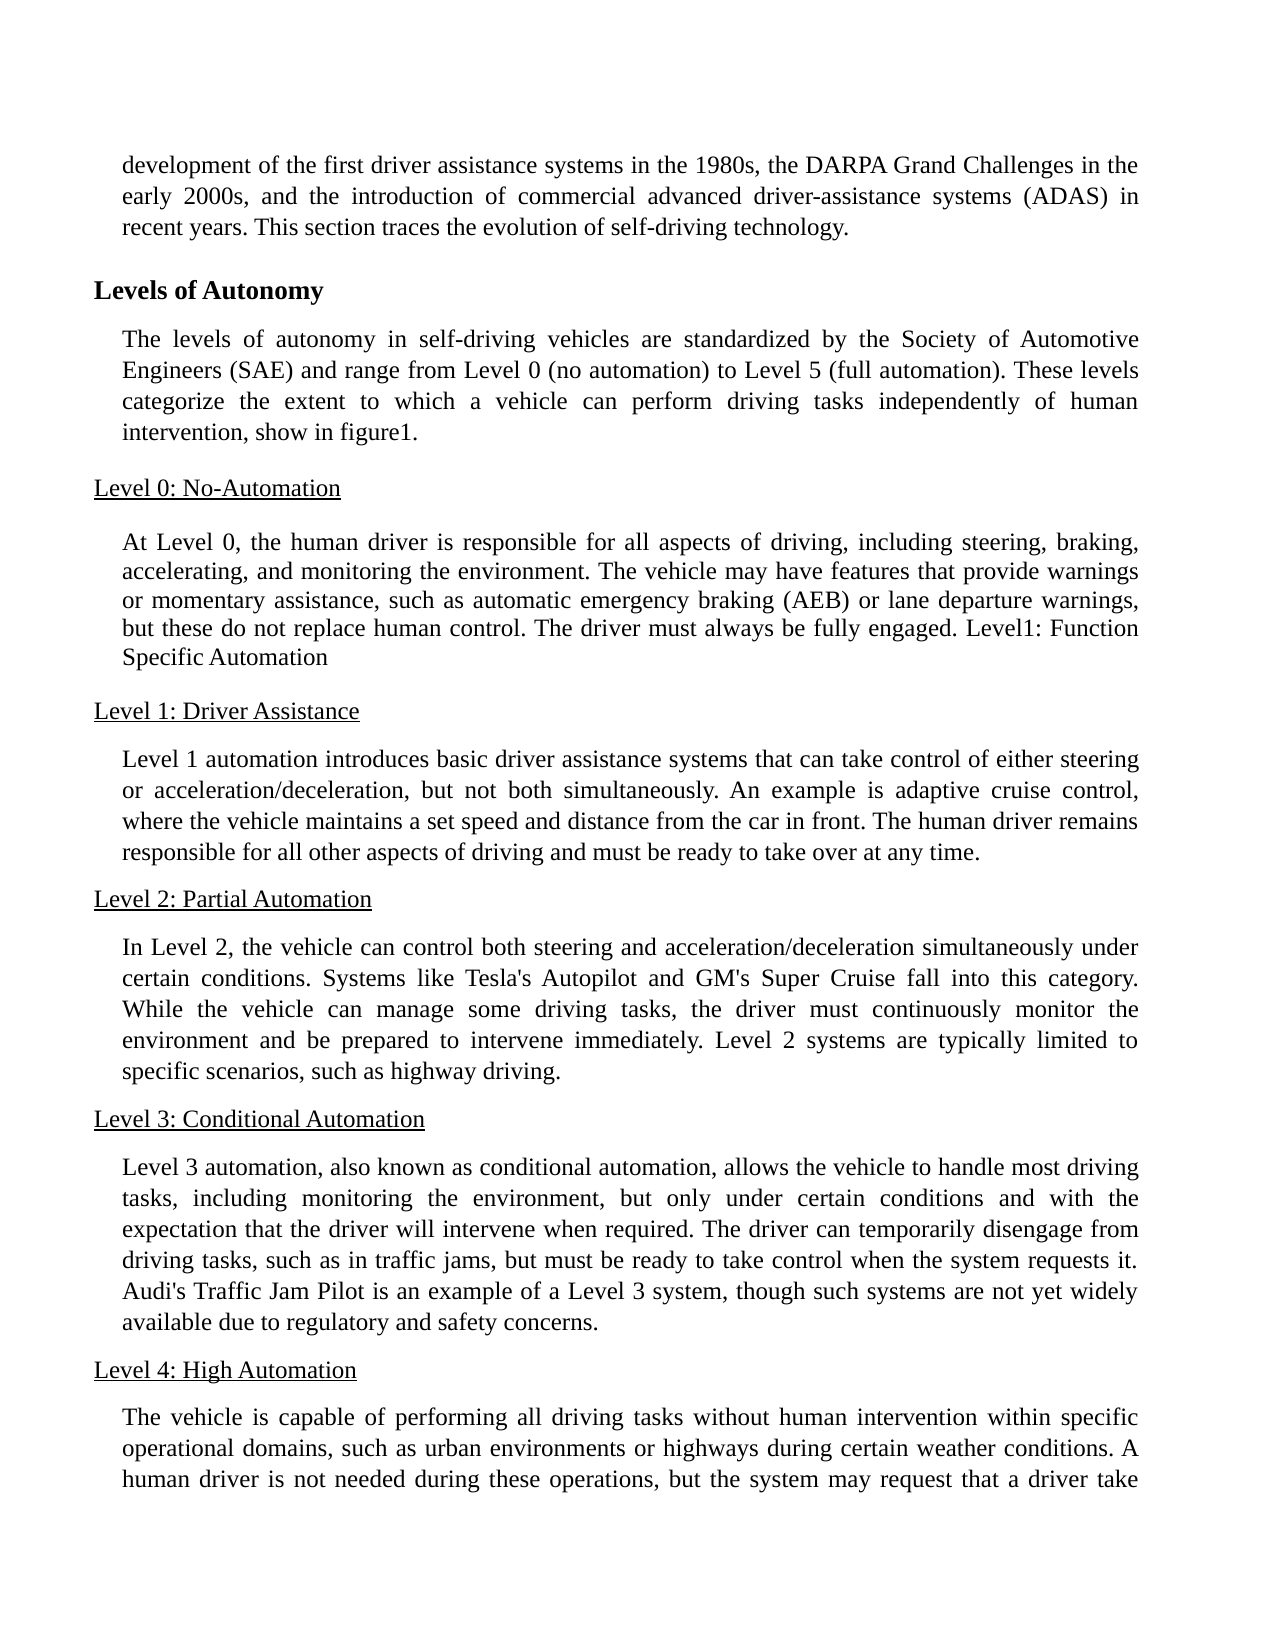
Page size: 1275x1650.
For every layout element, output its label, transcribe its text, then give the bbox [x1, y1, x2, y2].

text The levels of autonomy in self-driving vehicles are standardized by the Society of Automotive Engineers (SAE) and range from Level 0 (no automation) to Level 5 (full automation). These levels categorize the extent to which a vehicle can perform driving tasks independently of human intervention, show in figure1. [122, 324, 1140, 446]
text Level 1: Driver Assistance [94, 696, 1140, 725]
text In Level 2, the vehicle can control both steering and acceleration/deceleration simultaneously under certain conditions. Systems like Tesla's Autopilot and GM's Super Cruise fall into this category. While the vehicle can manage some driving tasks, the driver must continuously monitor the environment and be prepared to intervene immediately. Level 2 systems are typically limited to specific scenarios, such as highway driving. [122, 932, 1140, 1085]
text At Level 0, the human driver is responsible for all aspects of driving, including steering, braking, accelerating, and monitoring the environment. The vehicle may have features that provide warnings or momentary assistance, such as automatic emergency braking (AEB) or lane departure warnings, but these do not replace human control. The driver must always be fully engaged. Level1: Function Specific Automation [122, 527, 1140, 671]
text Level 0: No-Automation [94, 473, 1140, 502]
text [122, 150, 1140, 241]
text Level 1 automation introduces basic driver assistance systems that can take control of either steering or acceleration/deceleration, but not both simultaneously. An example is adaptive cruise control, where the vehicle maintains a set speed and distance from the car in front. The human driver remains responsible for all other aspects of driving and must be ready to take over at any time. [122, 744, 1140, 866]
text Level 4: High Automation [94, 1355, 1140, 1383]
text Levels of Autonomy [94, 274, 1140, 305]
text Level 2: Partial Automation [94, 884, 1140, 913]
text Level 3 automation, also known as conditional automation, allows the vehicle to handle most driving tasks, including monitoring the environment, but only under certain conditions and with the expectation that the driver will intervene when required. The driver can temporarily disengage from driving tasks, such as in traffic jams, but must be ready to take control when the system requests it. Audi's Traffic Jam Pilot is an example of a Level 3 system, though such systems are not yet widely available due to regulatory and safety concerns. [122, 1152, 1140, 1336]
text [122, 1402, 1140, 1493]
text Level 3: Conditional Automation [94, 1104, 1140, 1133]
